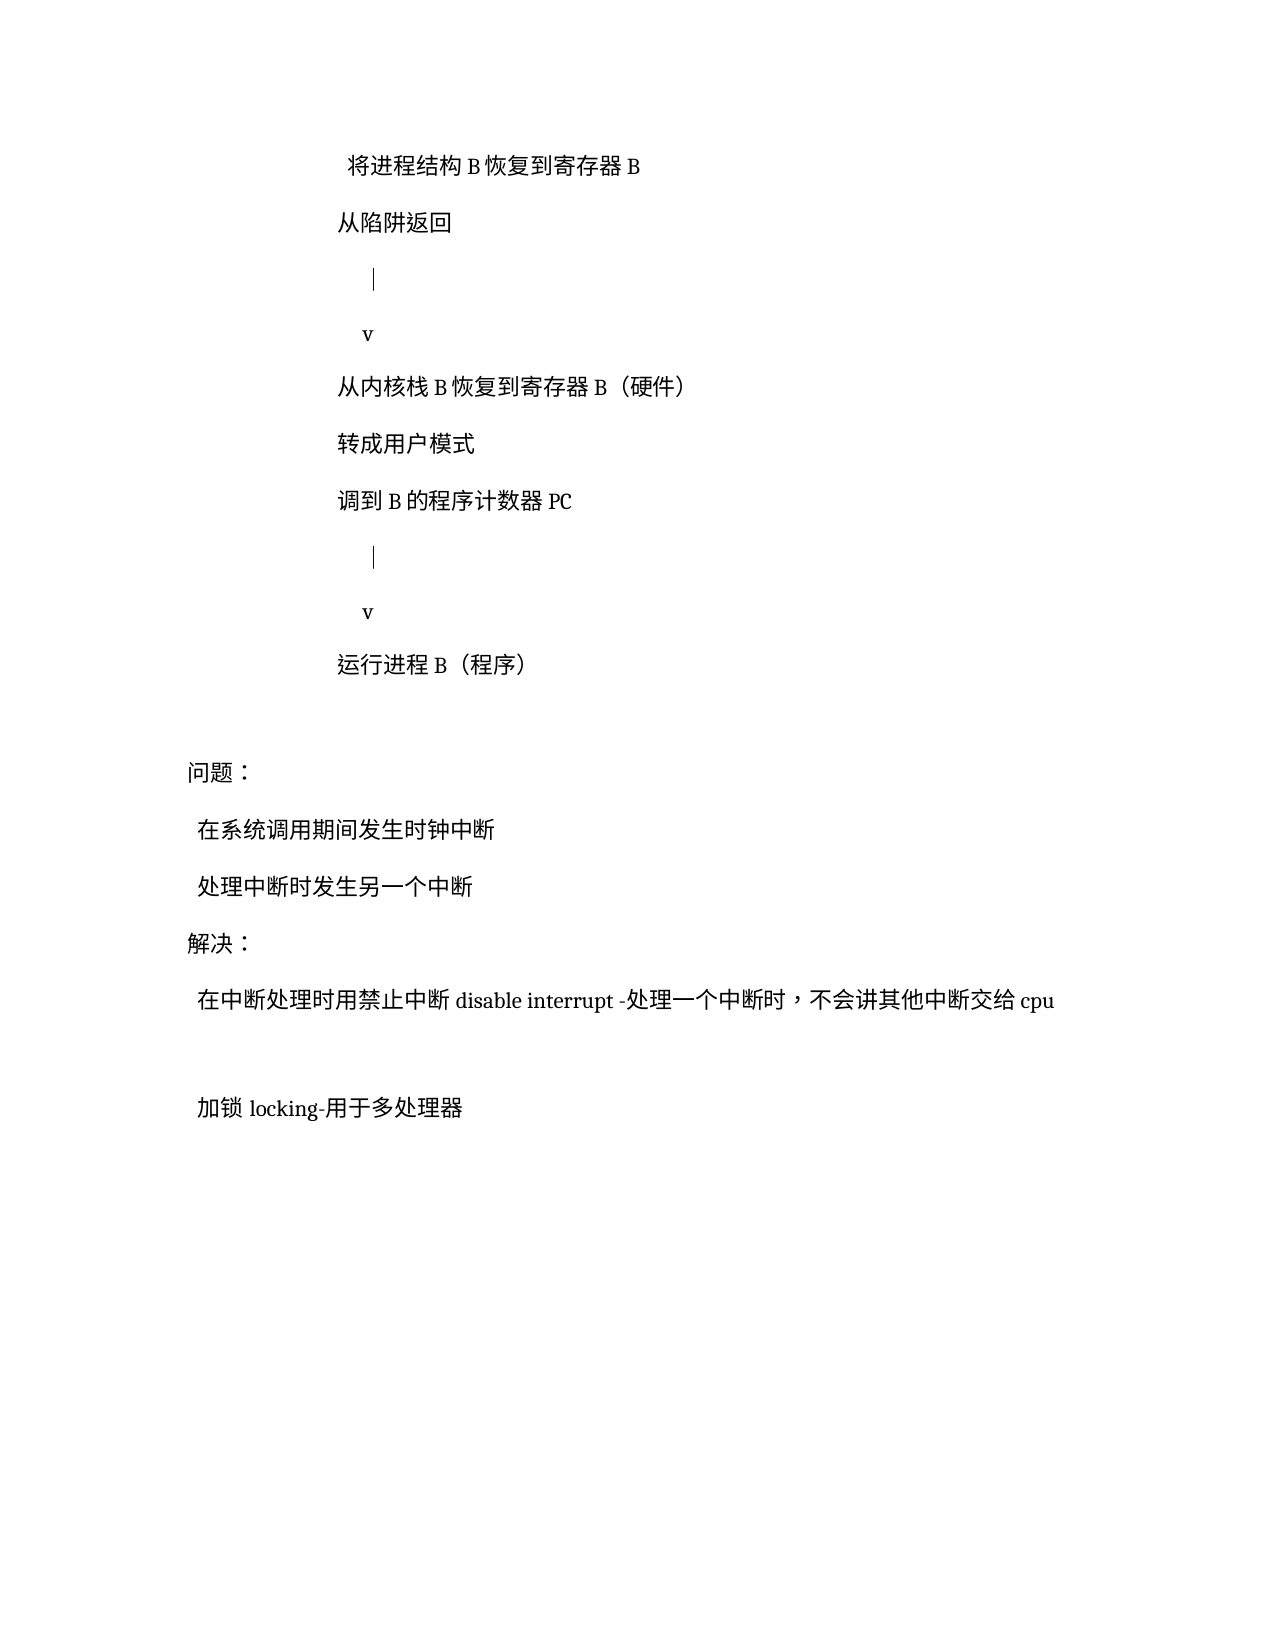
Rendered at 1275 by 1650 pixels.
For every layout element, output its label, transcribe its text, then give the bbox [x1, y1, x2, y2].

text 调到B的程序计数器PC [187, 485, 1087, 516]
text 解决： [187, 928, 1087, 959]
text 在系统调用期间发生时钟中断 [187, 814, 1087, 845]
text 转成用户模式 [187, 428, 1087, 459]
text ｜ [187, 542, 1087, 573]
text 将进程结构B恢复到寄存器B [187, 150, 1087, 181]
text ｜ [187, 263, 1087, 295]
text v [187, 320, 1087, 347]
text 从内核栈B恢复到寄存器B（硬件） [187, 371, 1087, 403]
text 加锁 locking-用于多处理器 [187, 1092, 1087, 1123]
text 处理中断时发生另一个中断 [187, 871, 1087, 902]
text 在中断处理时用禁止中断 disable interrupt -处理一个中断时，不会讲其他中断交给cpu [187, 984, 1087, 1016]
text v [187, 598, 1087, 625]
text 问题： [187, 757, 1087, 788]
text 从陷阱返回 [187, 207, 1087, 238]
text 运行进程B（程序） [187, 649, 1087, 681]
